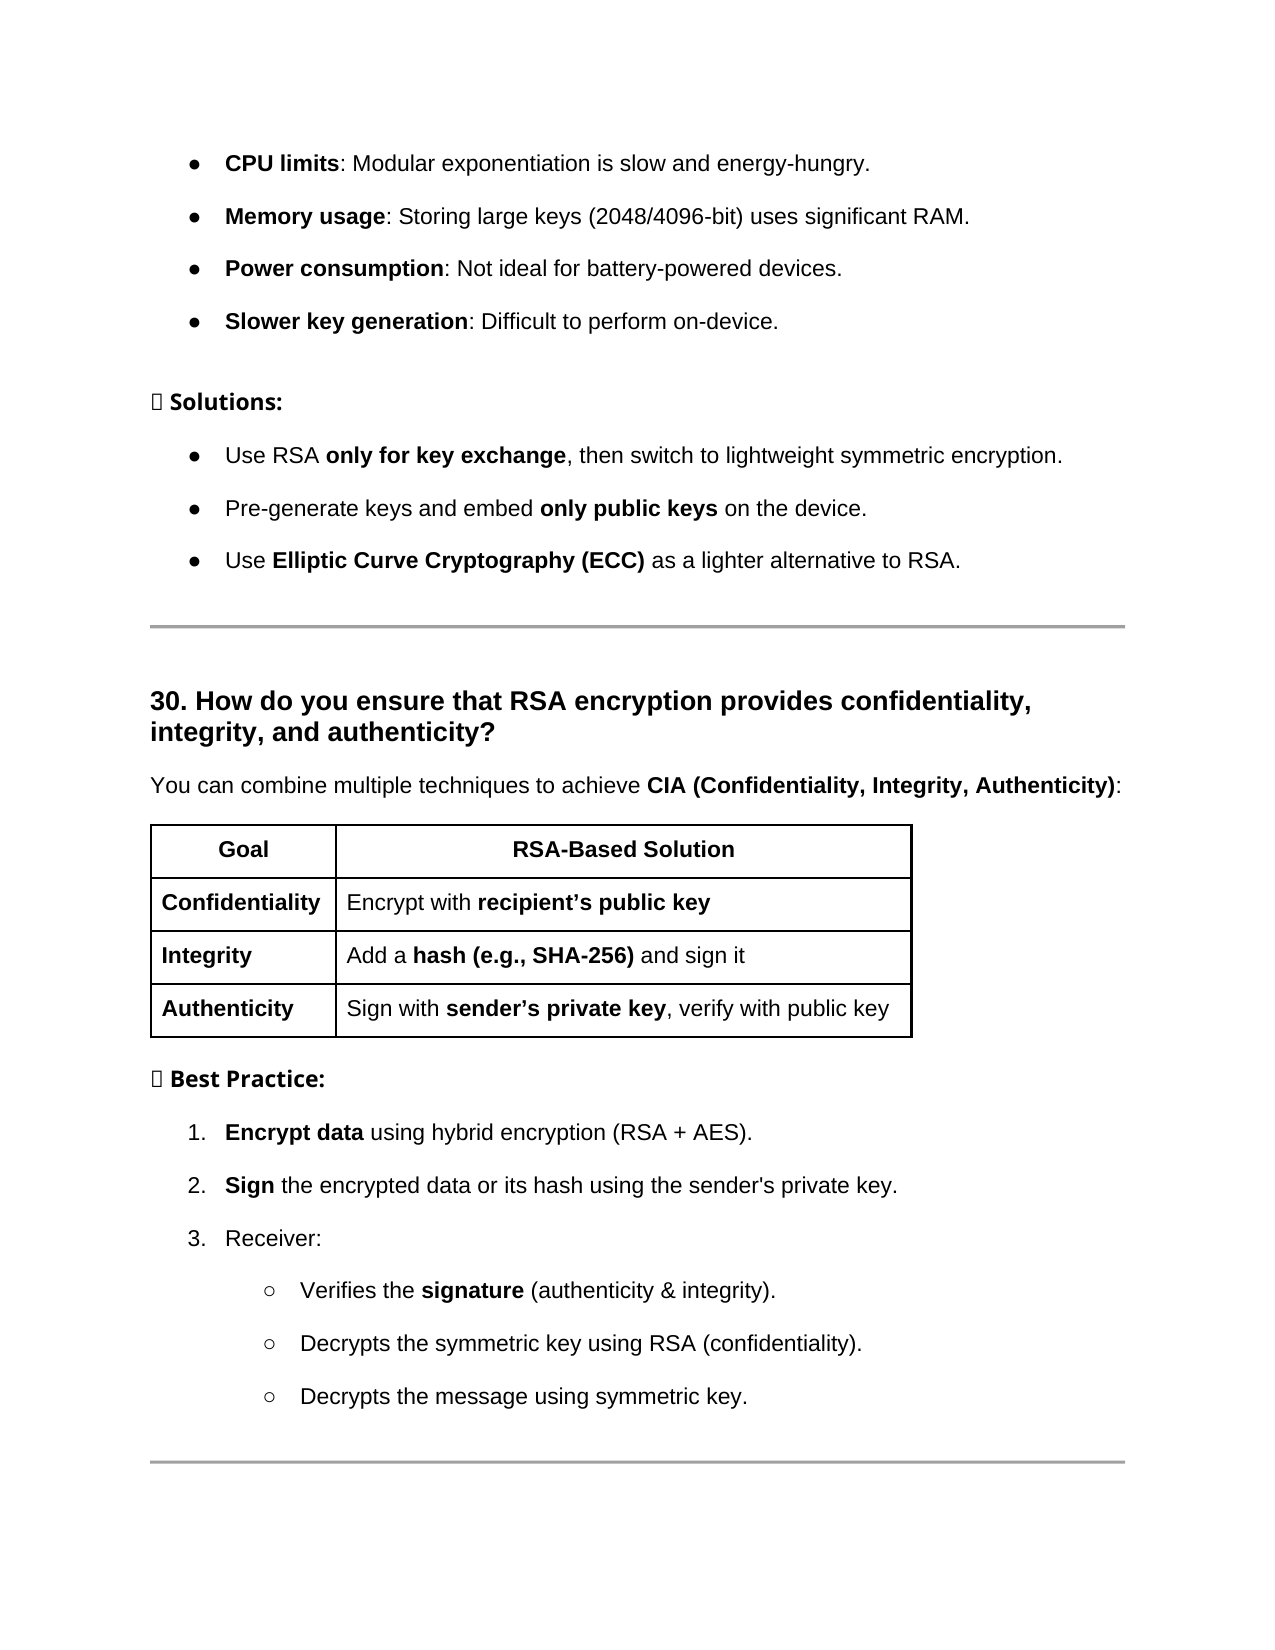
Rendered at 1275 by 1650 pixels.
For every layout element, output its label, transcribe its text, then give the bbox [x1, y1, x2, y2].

subtitle 30. How do you ensure that RSA encryption provides confidentiality, integrity, and authenticity? [150, 684, 1125, 747]
list Memory usage: Storing large keys (2048/4096-bit) uses significant RAM. [187, 203, 1125, 255]
list Power consumption: Not ideal for battery-powered devices. [187, 255, 1125, 308]
list Slower key generation: Difficult to perform on-device. [187, 308, 1125, 361]
table_cell Confidentiality [152, 879, 335, 930]
list CPU limits: Modular exponentiation is slow and energy-hungry. [187, 150, 1125, 203]
list Use RSA only for key exchange, then switch to lightweight symmetric encryption. [187, 442, 1125, 495]
list Sign the encrypted data or its hash using the sender's private key. [187, 1172, 1125, 1225]
list Receiver: [187, 1225, 1125, 1277]
subtitle ✅ Best Practice: [150, 1063, 1125, 1094]
text You can combine multiple techniques to achieve CIA (Confidentiality, Integrity, Authenticity): [150, 772, 1125, 798]
table_cell Sign with sender’s private key, verify with public key [337, 985, 910, 1036]
subtitle ✅ Solutions: [150, 386, 1125, 417]
table_cell Add a hash (e.g., SHA-256) and sign it [337, 932, 910, 983]
table_header RSA-Based Solution [337, 826, 910, 877]
list Pre-generate keys and embed only public keys on the device. [187, 495, 1125, 547]
list Verifies the signature (authenticity & integrity). [262, 1277, 1125, 1330]
list Decrypts the message using symmetric key. [262, 1383, 1125, 1436]
list Decrypts the symmetric key using RSA (confidentiality). [262, 1330, 1125, 1383]
list Encrypt data using hybrid encryption (RSA + AES). [187, 1119, 1125, 1172]
table_header Goal [152, 826, 335, 877]
list Use Elliptic Curve Cryptography (ECC) as a lighter alternative to RSA. [187, 547, 1125, 600]
table_cell Encrypt with recipient’s public key [337, 879, 910, 930]
table_cell Integrity [152, 932, 335, 983]
table_cell Authenticity [152, 985, 335, 1036]
